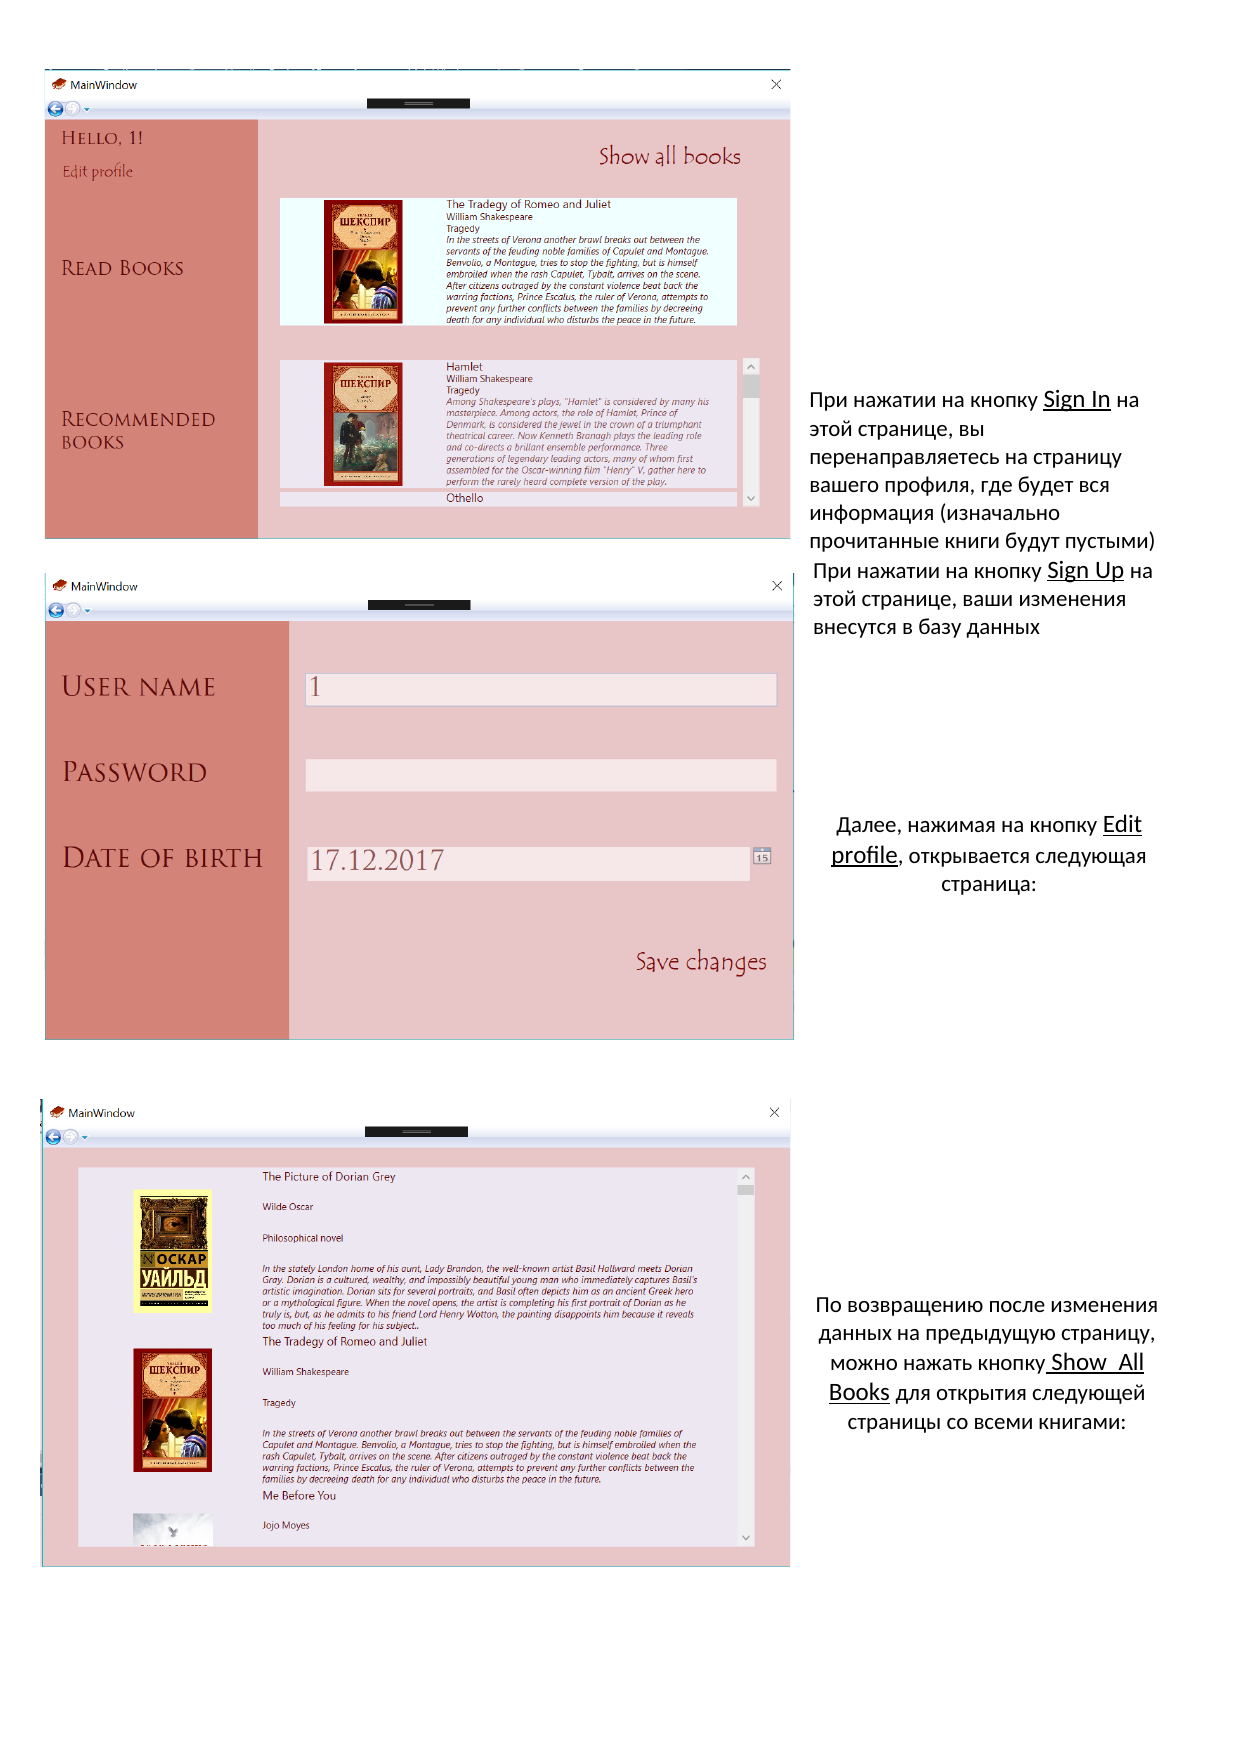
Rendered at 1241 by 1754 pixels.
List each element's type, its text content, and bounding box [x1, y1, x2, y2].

text При нажатии на кнопку Sign In на этой странице, вы перенаправляетесь на страницу вашего профиля, где будет вся информация (изначально прочитанные книги будут пустыми) [75, 383, 1165, 554]
picture [44, 573, 795, 1040]
picture [40, 1099, 791, 1567]
text По возвращению после изменения данных на предыдущую страницу, можно нажать кнопку Show All Books для открытия следующей страницы со всеми книгами: [791, 1290, 1165, 1435]
picture [44, 69, 791, 539]
text При нажатии на кнопку Sign Up на этой странице, ваши изменения внесутся в базу данных [75, 554, 1165, 640]
text Далее, нажимая на кнопку Edit profile, открывается следующая страница: [795, 808, 1165, 898]
